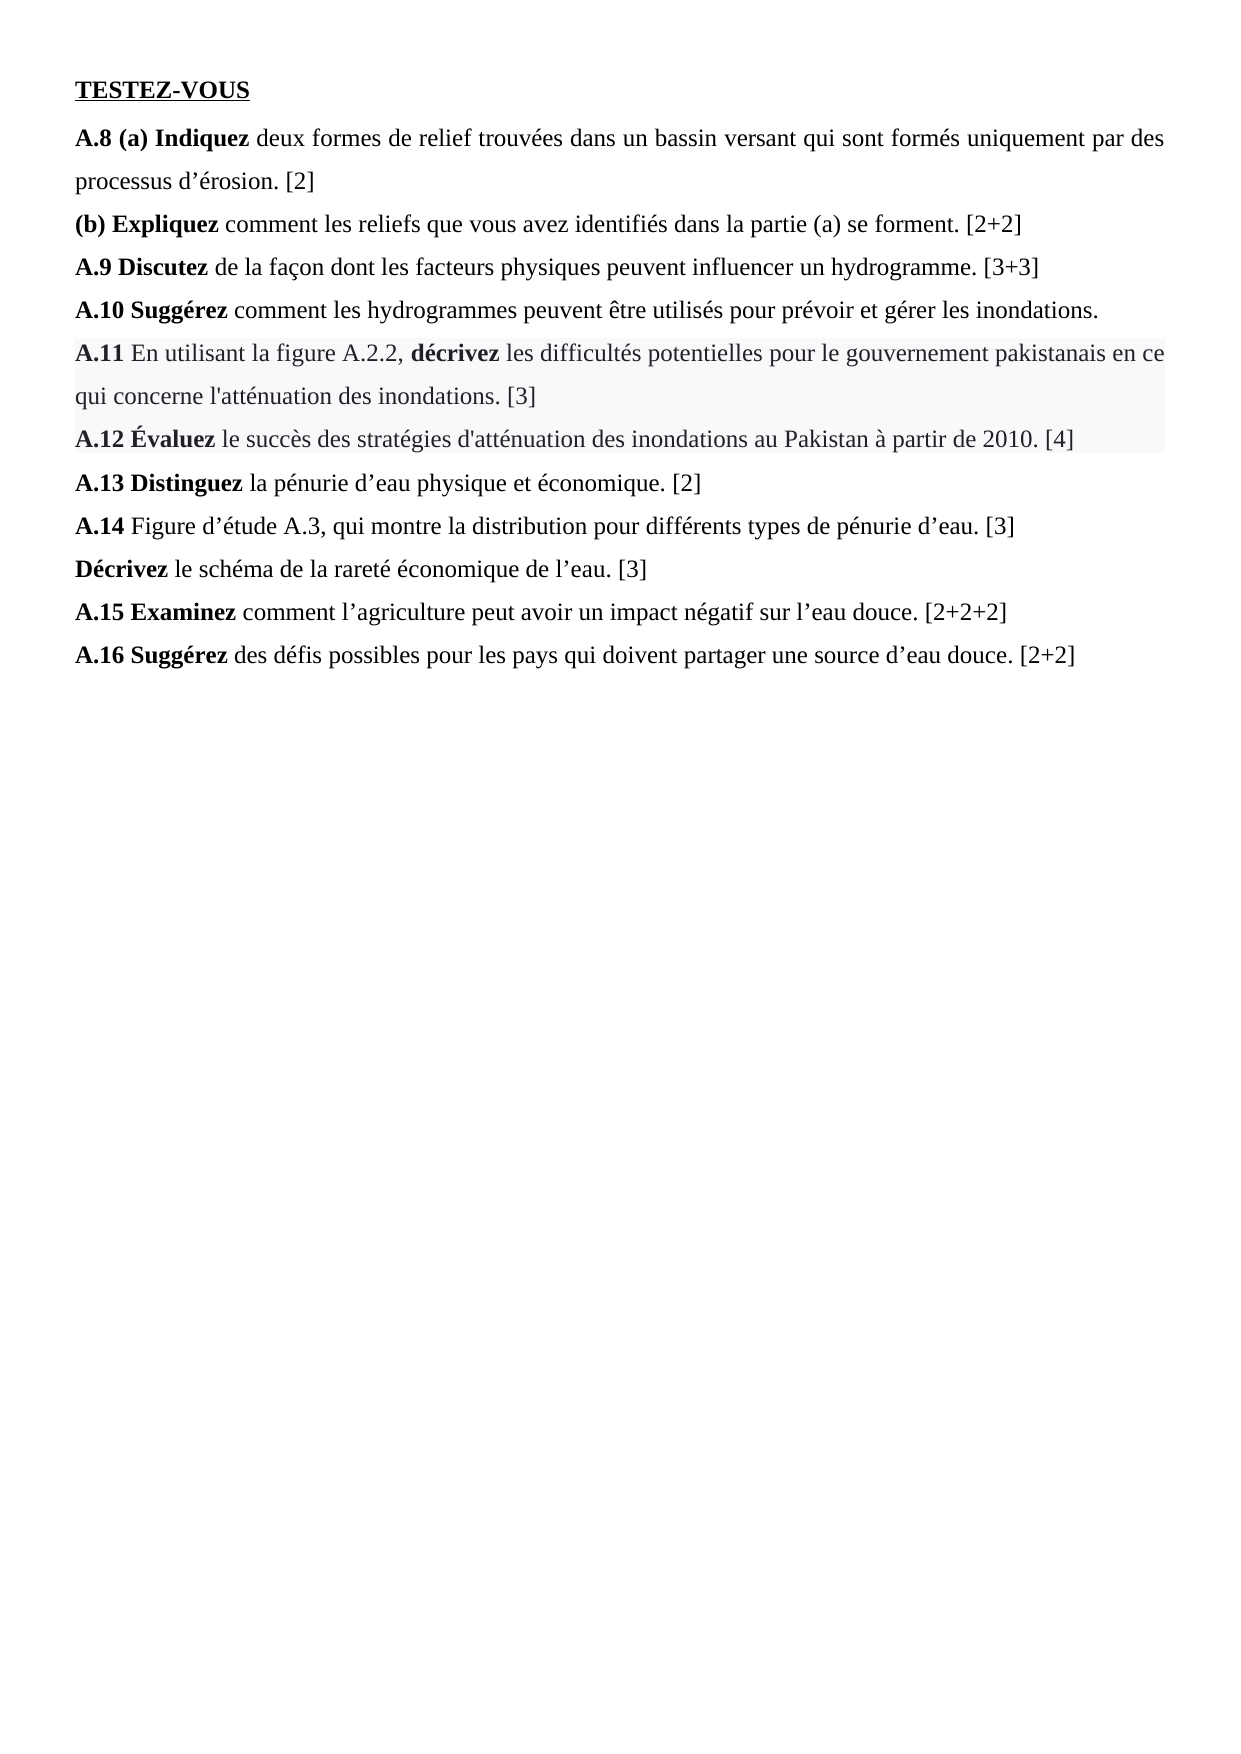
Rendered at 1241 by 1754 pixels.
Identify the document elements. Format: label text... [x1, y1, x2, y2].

text A.10 Suggérez comment les hydrogrammes peuvent être utilisés pour prévoir et gérer les inondations. [75, 295, 1165, 324]
text (b) Expliquez comment les reliefs que vous avez identifiés dans la partie (a) se forment. [2+2] [75, 209, 1165, 238]
text TESTEZ-VOUS [75, 75, 1165, 104]
text A.12 Évaluez le succès des stratégies d'atténuation des inondations au Pakistan à partir de 2010. [4] [75, 424, 1165, 453]
text A.16 Suggérez des défis possibles pour les pays qui doivent partager une source d’eau douce. [2+2] [75, 640, 1165, 669]
text A.11 En utilisant la figure A.2.2, décrivez les difficultés potentielles pour le gouvernement pakistanais en ce qui concerne l'atténuation des inondations. [3] [75, 338, 1165, 410]
text A.8 (a) Indiquez deux formes de relief trouvées dans un bassin versant qui sont formés uniquement par des processus d’érosion. [2] [75, 123, 1165, 194]
text A.13 Distinguez la pénurie d’eau physique et économique. [2] [75, 468, 1165, 496]
text Décrivez le schéma de la rareté économique de l’eau. [3] [75, 554, 1165, 583]
text A.9 Discutez de la façon dont les facteurs physiques peuvent influencer un hydrogramme. [3+3] [75, 252, 1165, 281]
text A.15 Examinez comment l’agriculture peut avoir un impact négatif sur l’eau douce. [2+2+2] [75, 597, 1165, 626]
text A.14 Figure d’étude A.3, qui montre la distribution pour différents types de pénurie d’eau. [3] [75, 511, 1165, 539]
